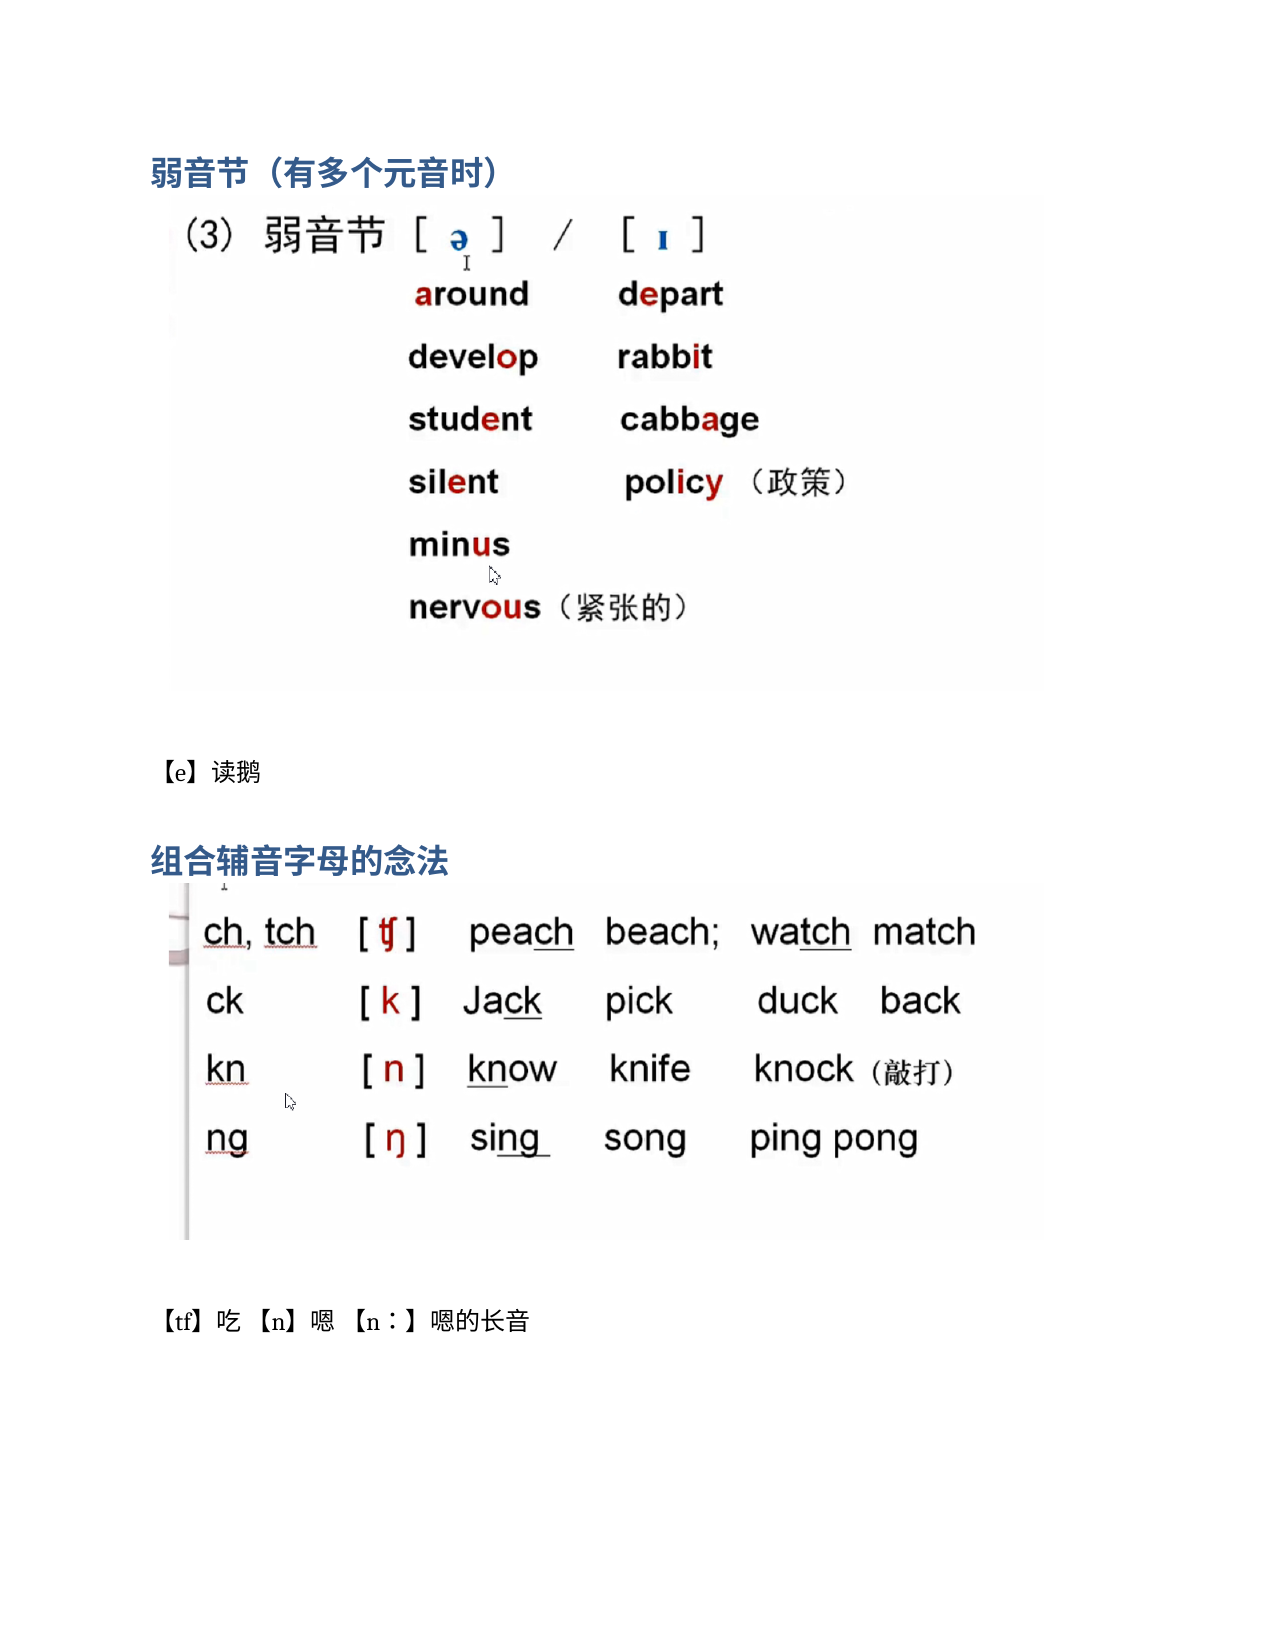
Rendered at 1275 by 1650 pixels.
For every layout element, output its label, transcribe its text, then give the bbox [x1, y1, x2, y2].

picture [168, 195, 1044, 691]
text 【e】读鹅 [150, 759, 1125, 788]
subtitle 组合辅音字母的念法 [150, 838, 1125, 883]
subtitle 弱音节（有多个元音时） [150, 150, 1125, 195]
text 【tf】吃 【n】嗯 【n：】嗯的长音 [150, 1307, 1125, 1336]
picture [168, 883, 1044, 1240]
